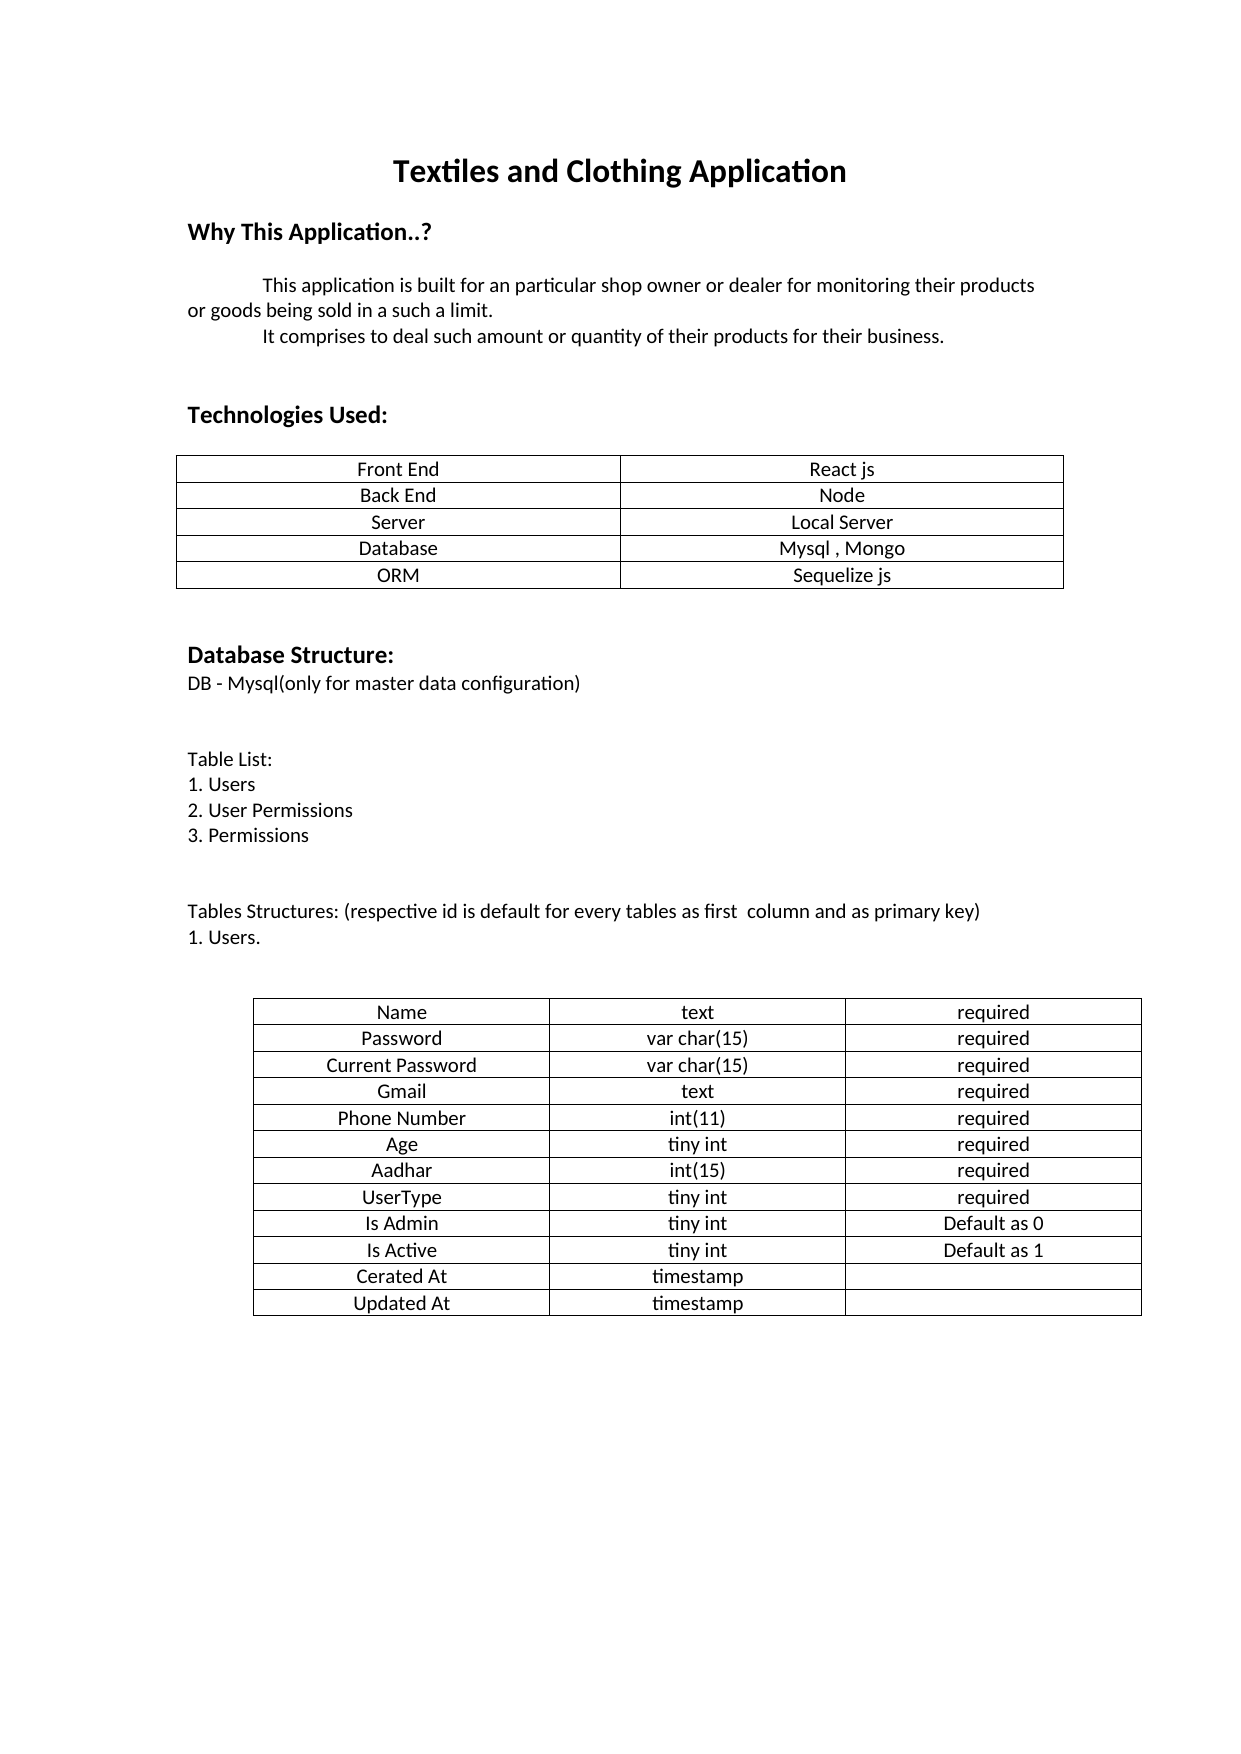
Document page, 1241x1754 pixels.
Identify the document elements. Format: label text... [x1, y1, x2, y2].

table_cell var char(15) [550, 1025, 845, 1051]
list User Permissions [187, 797, 1053, 822]
table_cell Mysql , Mongo [621, 536, 1063, 561]
list Tables Structures: (respective id is default for every tables as first column and as primary key) [187, 898, 1053, 924]
text Table List: [187, 746, 1053, 771]
table_cell [846, 1290, 1141, 1315]
text This application is built for an particular shop owner or dealer for monitoring their products or goods being sold in a such a limit. [187, 272, 1053, 323]
list Permissions [187, 822, 1053, 848]
table_cell timestamp [550, 1264, 845, 1289]
table_cell required [846, 1105, 1141, 1130]
table_cell timestamp [550, 1290, 845, 1315]
table_cell Is Active [254, 1237, 549, 1262]
table_header Front End [177, 456, 620, 482]
text Why This Application..? [187, 216, 1053, 247]
table_cell Gmail [254, 1078, 549, 1104]
table_header required [846, 999, 1141, 1024]
list Users. [187, 924, 1053, 949]
text DB - Mysql(only for master data configuration) [187, 670, 1053, 695]
table_cell required [846, 1158, 1141, 1183]
table_header text [550, 999, 845, 1024]
table_cell [846, 1264, 1141, 1289]
table_cell ORM [177, 562, 620, 587]
table_cell text [550, 1078, 845, 1104]
table_cell Is Admin [254, 1211, 549, 1236]
table_cell Default as 1 [846, 1237, 1141, 1262]
table_cell required [846, 1052, 1141, 1077]
table_cell required [846, 1078, 1141, 1104]
table_cell int(11) [550, 1105, 845, 1130]
table_cell tiny int [550, 1237, 845, 1262]
text Textiles and Clothing Application [187, 150, 1053, 191]
table_cell required [846, 1131, 1141, 1157]
table_header Name [254, 999, 549, 1024]
table_cell required [846, 1025, 1141, 1051]
table_cell Cerated At [254, 1264, 549, 1289]
list Users [187, 771, 1053, 797]
table_header React js [621, 456, 1063, 482]
table_cell int(15) [550, 1158, 845, 1183]
table_cell Updated At [254, 1290, 549, 1315]
table_cell Default as 0 [846, 1211, 1141, 1236]
table_cell Password [254, 1025, 549, 1051]
table_cell Back End [177, 483, 620, 508]
table_cell Phone Number [254, 1105, 549, 1130]
table_cell Sequelize js [621, 562, 1063, 587]
table_cell Aadhar [254, 1158, 549, 1183]
table_cell Database [177, 536, 620, 561]
table_cell Local Server [621, 509, 1063, 534]
table_cell Current Password [254, 1052, 549, 1077]
table_cell tiny int [550, 1131, 845, 1157]
table_cell required [846, 1184, 1141, 1209]
table_cell var char(15) [550, 1052, 845, 1077]
table_cell Server [177, 509, 620, 534]
table_cell Age [254, 1131, 549, 1157]
text Technologies Used: [187, 399, 1053, 430]
table_cell Node [621, 483, 1063, 508]
table_cell tiny int [550, 1211, 845, 1236]
text Database Structure: [187, 639, 1053, 670]
table_cell UserType [254, 1184, 549, 1209]
table_cell tiny int [550, 1184, 845, 1209]
text It comprises to deal such amount or quantity of their products for their business. [187, 323, 1053, 348]
